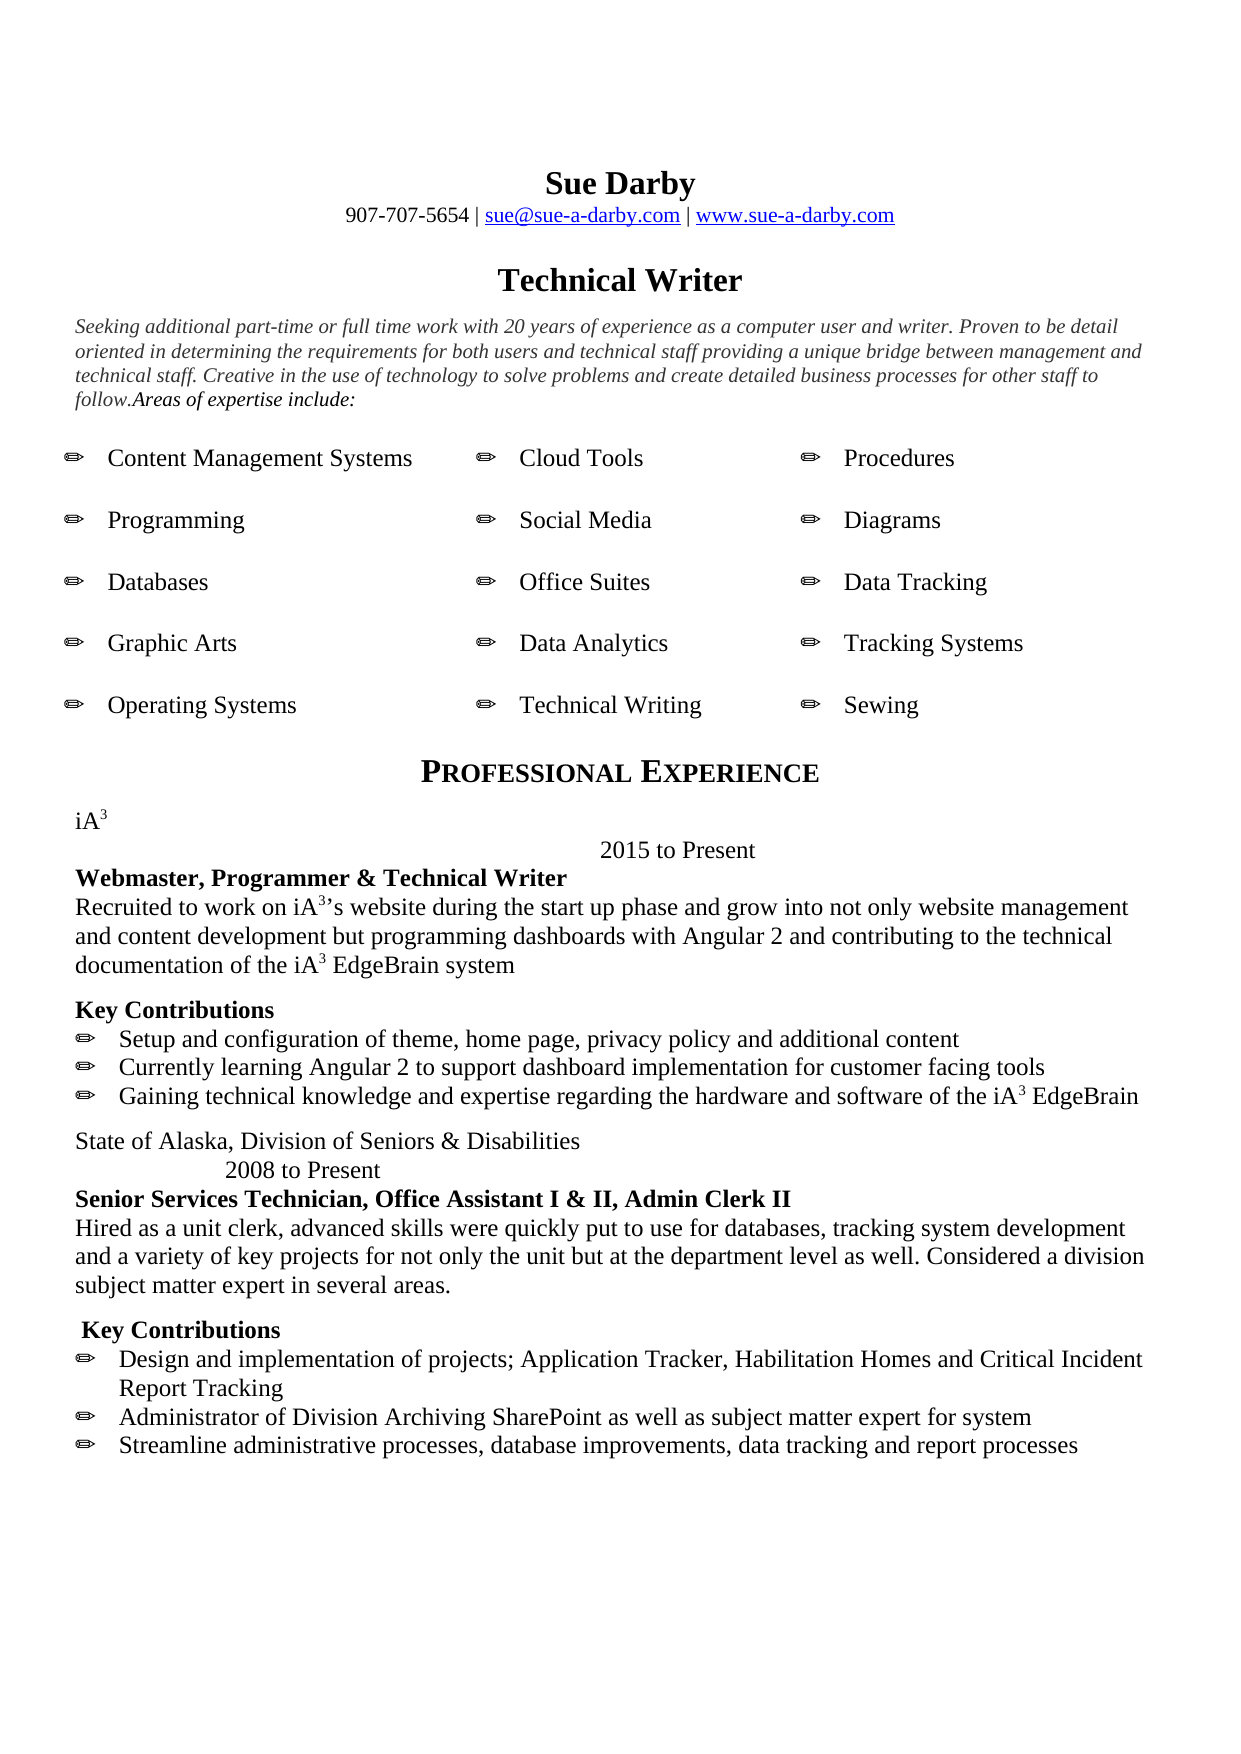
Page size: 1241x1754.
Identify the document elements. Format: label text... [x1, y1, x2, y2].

table_header Content Management Systems [53, 427, 464, 489]
text Technical Writer [75, 260, 1165, 298]
table_header Procedures [789, 427, 1157, 489]
table_cell Operating Systems [53, 673, 464, 735]
text Webmaster, Programmer & Technical Writer [75, 863, 1165, 892]
text Key Contributions [75, 1315, 1165, 1344]
list Streamline administrative processes, database improvements, data tracking and report processes [75, 1431, 1165, 1459]
table_cell Data Tracking [789, 550, 1157, 612]
table_cell Graphic Arts [53, 612, 464, 673]
list Administrator of Division Archiving SharePoint as well as subject matter expert for system [75, 1402, 1165, 1431]
table_cell Office Suites [464, 550, 789, 612]
table_cell Databases [53, 550, 464, 612]
text iA3 2015 to Present [75, 806, 1165, 863]
table_cell Programming [53, 489, 464, 550]
text Key Contributions [75, 995, 1165, 1023]
table_header Cloud Tools [464, 427, 789, 489]
list Gaining technical knowledge and expertise regarding the hardware and software of the iA3 EdgeBrain [75, 1081, 1165, 1110]
list Currently learning Angular 2 to support dashboard implementation for customer facing tools [75, 1052, 1165, 1081]
list Design and implementation of projects; Application Tracker, Habilitation Homes and Critical Incident Report Tracking [75, 1344, 1165, 1402]
text Seeking additional part-time or full time work with 20 years of experience as a computer user and writer. Proven to be detail oriented in determining the requirements for both users and technical staff providing a unique bridge between management and technical staff. Creative in the use of technology to solve problems and create detailed business processes for other staff to follow.Areas of expertise include: [75, 314, 1165, 411]
text Senior Services Technician, Office Assistant I & II, Admin Clerk II [75, 1184, 1165, 1213]
text Recruited to work on iA3’s website during the start up phase and grow into not only website management and content development but programming dashboards with Angular 2 and contributing to the technical documentation of the iA3 EdgeBrain system [75, 892, 1165, 978]
table_cell Diagrams [789, 489, 1157, 550]
text State of Alaska, Division of Seniors & Disabilities 2008 to Present [75, 1126, 1165, 1184]
table_cell Social Media [464, 489, 789, 550]
text Professional Experience [75, 751, 1165, 789]
table_cell Technical Writing [464, 673, 789, 735]
table_cell Data Analytics [464, 612, 789, 673]
table_cell Sewing [789, 673, 1157, 735]
text Hired as a unit clerk, advanced skills were quickly put to use for databases, tracking system development and a variety of key projects for not only the unit but at the department level as well. Considered a division subject matter expert in several areas. [75, 1213, 1165, 1299]
table_cell Tracking Systems [789, 612, 1157, 673]
list Setup and configuration of theme, home page, privacy policy and additional content [75, 1023, 1165, 1052]
